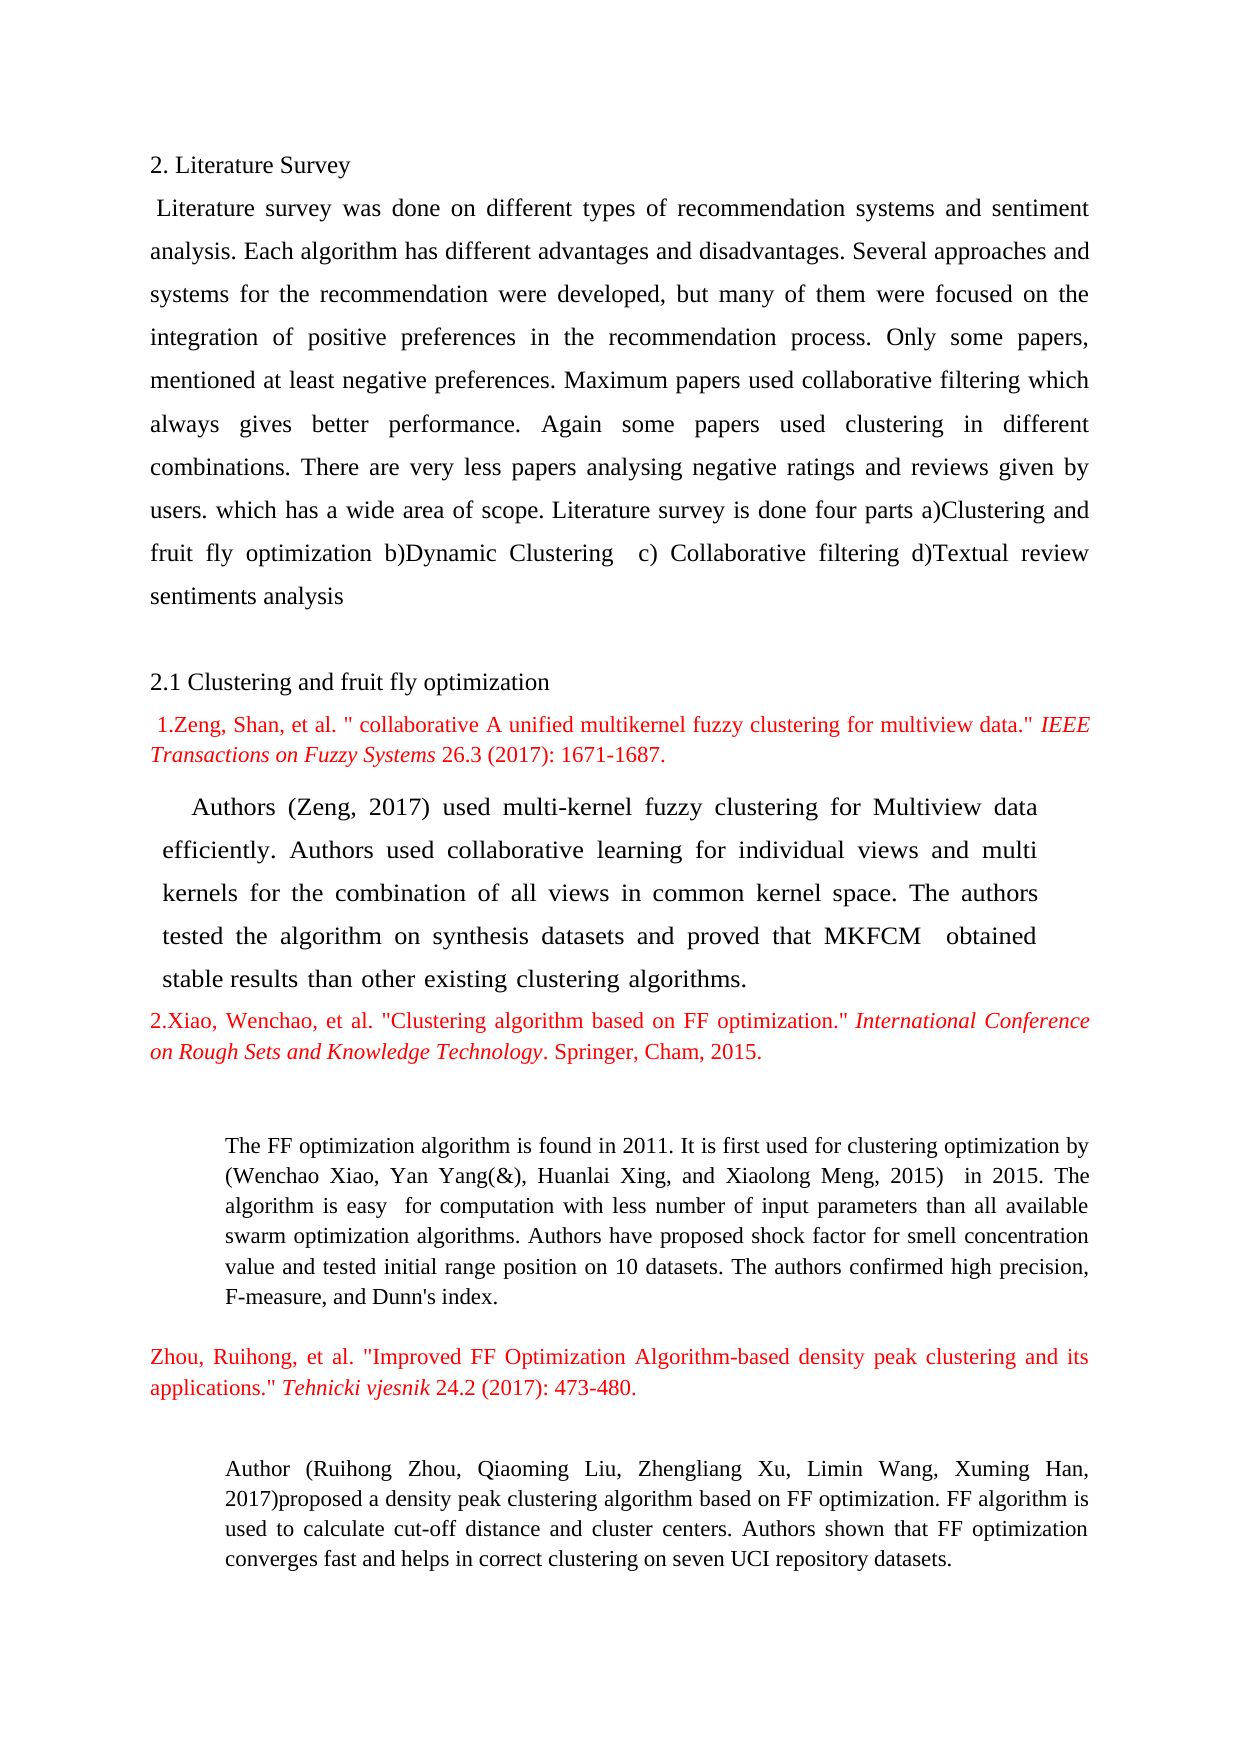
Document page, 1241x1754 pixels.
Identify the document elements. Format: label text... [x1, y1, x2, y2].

text The FF optimization algorithm is found in 2011. It is first used for clustering optimization by (Wenchao Xiao, Yan Yang(&), Huanlai Xing, and Xiaolong Meng, 2015) in 2015. The algorithm is easy for computation with less number of input parameters than all available swarm optimization algorithms. Authors have proposed shock factor for smell concentration value and tested initial range position on 10 datasets. The authors confirmed high precision, F-measure, and Dunn's index. [225, 1132, 1090, 1309]
text 2.Xiao, Wenchao, et al. "Clustering algorithm based on FF optimization." International Conference on Rough Sets and Knowledge Technology. Springer, Cham, 2015. [150, 1007, 1090, 1064]
text Literature survey was done on different types of recommendation systems and sentiment analysis. Each algorithm has different advantages and disadvantages. Several approaches and systems for the recommendation were developed, but many of them were focused on the integration of positive preferences in the recommendation process. Only some papers, mentioned at least negative preferences. Maximum papers used collaborative filtering which always gives better performance. Again some papers used clustering in different combinations. There are very less papers analysing negative ratings and reviews given by users. which has a wide area of scope. Literature survey is done four parts a)Clustering and fruit fly optimization b)Dynamic Clustering c) Collaborative filtering d)Textual review sentiments analysis [150, 193, 1090, 610]
text Zhou, Ruihong, et al. "Improved FF Optimization Algorithm-based density peak clustering and its applications." Tehnicki vjesnik 24.2 (2017): 473-480. [150, 1370, 1090, 1400]
text Author (Ruihong Zhou, Qiaoming Liu, Zhengliang Xu, Limin Wang, Xuming Han, 2017)proposed a density peak clustering algorithm based on FF optimization. FF algorithm is used to calculate cut-off distance and cluster centers. Authors shown that FF optimization converges fast and helps in correct clustering on seven UCI repository datasets. [225, 1455, 1090, 1572]
text 2.1 Clustering and fruit fly optimization [150, 667, 1090, 696]
text 1.Zeng, Shan, et al. " collaborative A unified multikernel fuzzy clustering for multiview data." IEEE Transactions on Fuzzy Systems 26.3 (2017): 1671-1687. [150, 737, 1090, 767]
text 2. Literature Survey [150, 150, 1090, 179]
text Authors (Zeng, 2017) used multi-kernel fuzzy clustering for Multiview data efficiently. Authors used collaborative learning for individual views and multi kernels for the combination of all views in common kernel space. The authors tested the algorithm on synthesis datasets and proved that MKFCM obtained stable results than other existing clustering algorithms. [162, 792, 1038, 993]
